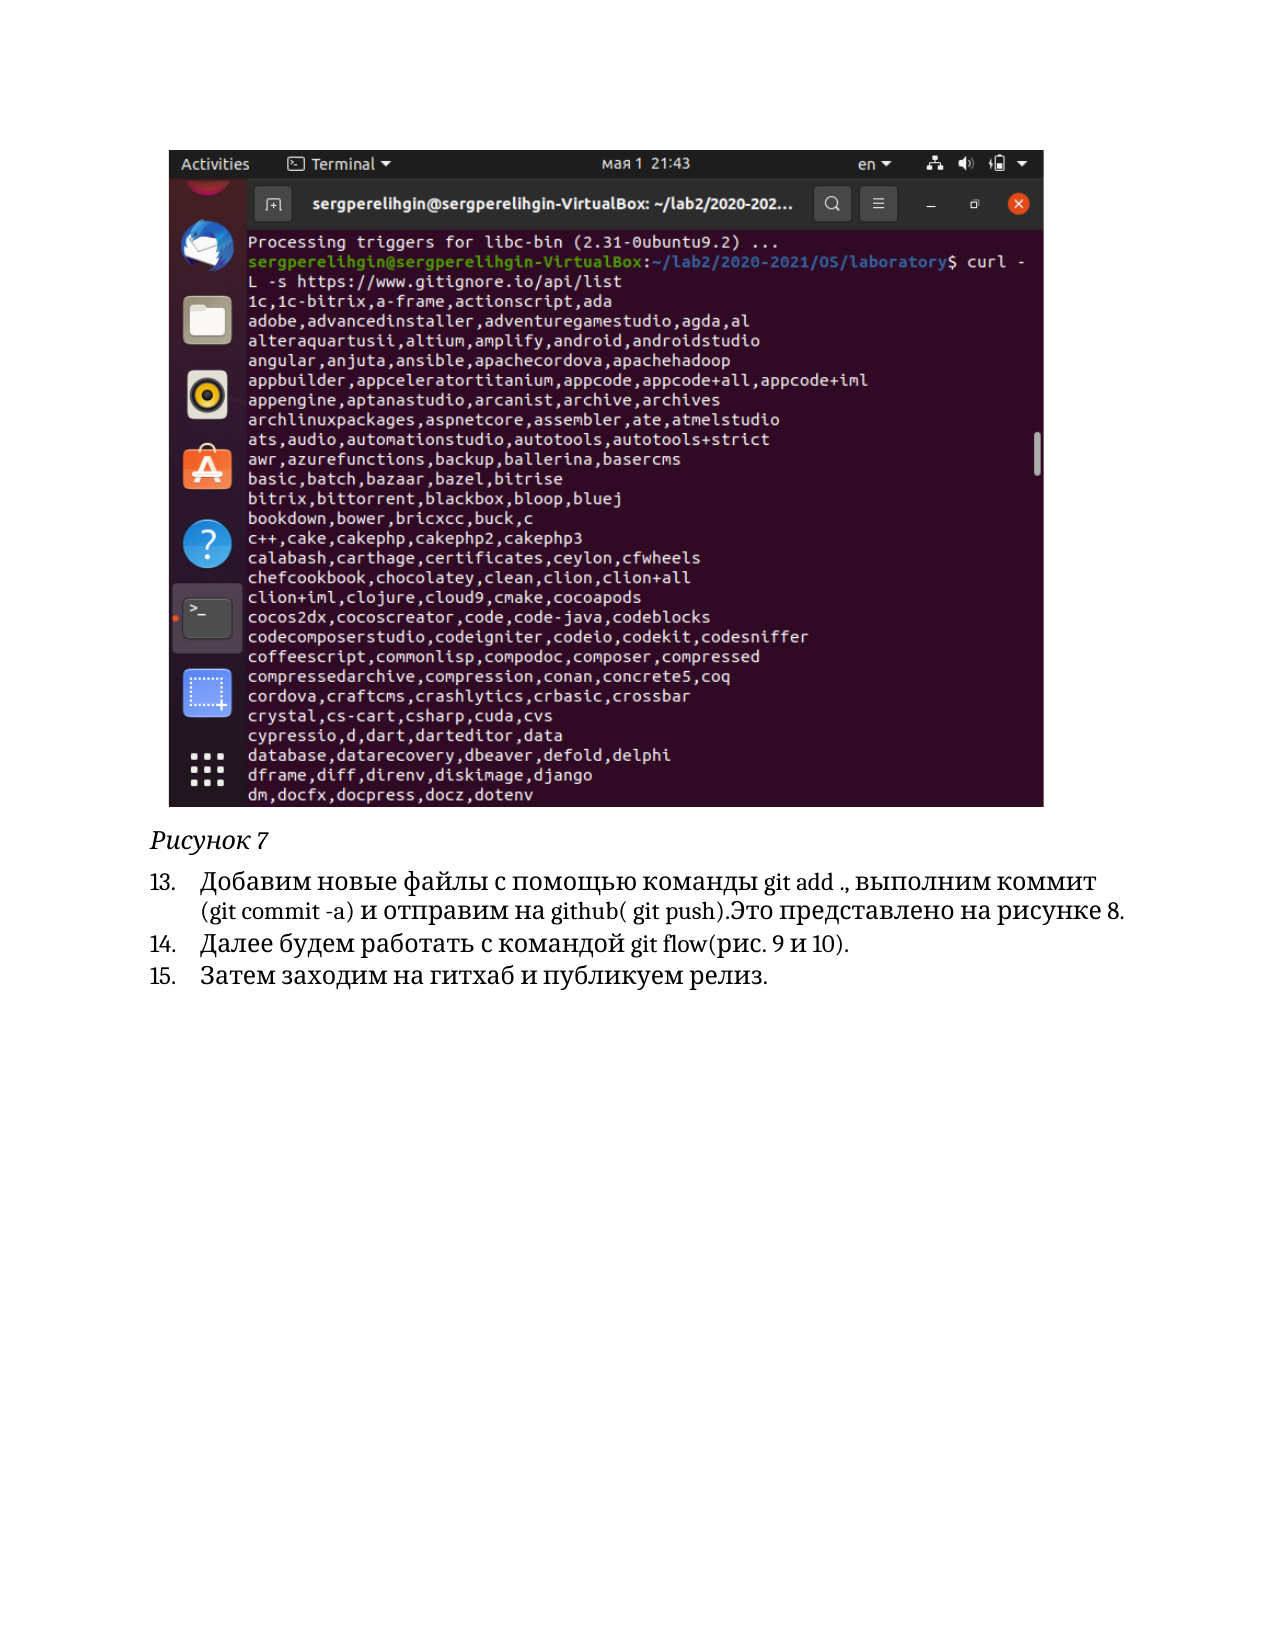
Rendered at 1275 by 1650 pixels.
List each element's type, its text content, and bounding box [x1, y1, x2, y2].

list Добавим новые файлы с помощью команды git add ., выполним коммит (git commit -a) и отправим на github( git push).Это представлено на рисунке 8. [150, 868, 1125, 926]
picture [168, 150, 1044, 807]
text Рисунок 7 [150, 827, 1125, 856]
list Затем заходим на гитхаб и публикуем релиз. [150, 962, 1125, 991]
list Далее будем работать с командой git flow(рис. 9 и 10). [150, 929, 1125, 958]
